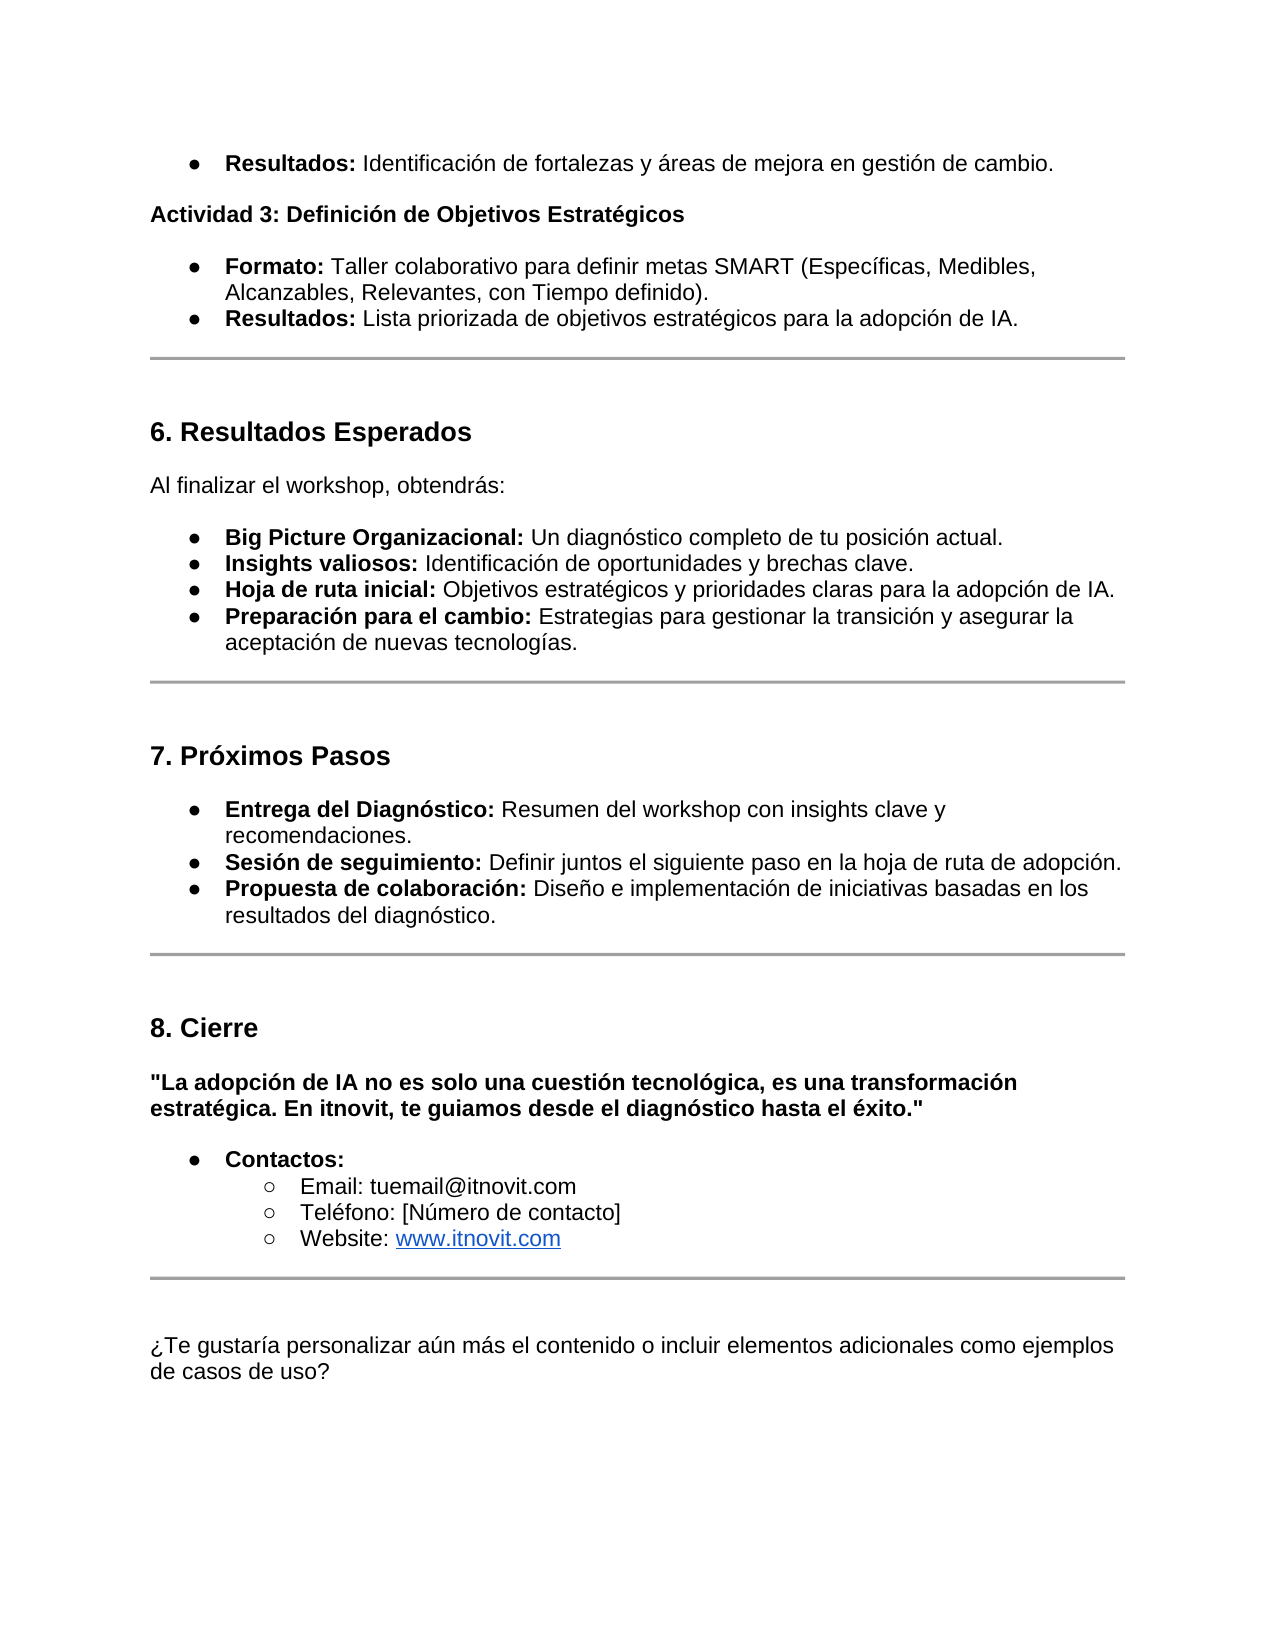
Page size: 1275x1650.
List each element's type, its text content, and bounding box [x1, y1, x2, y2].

text Al finalizar el workshop, obtendrás: [150, 472, 1125, 499]
list Entrega del Diagnóstico: Resumen del workshop con insights clave y recomendaciones. [187, 796, 1125, 849]
subtitle 6. Resultados Esperados [150, 416, 1125, 447]
list Insights valiosos: Identificación de oportunidades y brechas clave. [187, 550, 1125, 576]
list Resultados: Identificación de fortalezas y áreas de mejora en gestión de cambio. [187, 150, 1125, 176]
list Contactos: [187, 1146, 1125, 1173]
text Actividad 3: Definición de Objetivos Estratégicos [150, 201, 1125, 228]
subtitle 8. Cierre [150, 1012, 1125, 1043]
list Resultados: Lista priorizada de objetivos estratégicos para la adopción de IA. [187, 305, 1125, 332]
text ¿Te gustaría personalizar aún más el contenido o incluir elementos adicionales como ejemplos de casos de uso? [150, 1332, 1125, 1384]
list Propuesta de colaboración: Diseño e implementación de iniciativas basadas en los resultados del diagnóstico. [187, 875, 1125, 928]
list Formato: Taller colaborativo para definir metas SMART (Específicas, Medibles, Alcanzables, Relevantes, con Tiempo definido). [187, 253, 1125, 305]
text "La adopción de IA no es solo una cuestión tecnológica, es una transformación estratégica. En itnovit, te guiamos desde el diagnóstico hasta el éxito." [150, 1068, 1125, 1121]
subtitle 7. Próximos Pasos [150, 740, 1125, 771]
list Hoja de ruta inicial: Objetivos estratégicos y prioridades claras para la adopción de IA. [187, 576, 1125, 603]
list Teléfono: [Número de contacto] [262, 1199, 1125, 1225]
list Big Picture Organizacional: Un diagnóstico completo de tu posición actual. [187, 524, 1125, 550]
list Sesión de seguimiento: Definir juntos el siguiente paso en la hoja de ruta de adopción. [187, 849, 1125, 875]
list Email: tuemail@itnovit.com [262, 1173, 1125, 1199]
list Website: www.itnovit.com [262, 1225, 1125, 1252]
list Preparación para el cambio: Estrategias para gestionar la transición y asegurar la aceptación de nuevas tecnologías. [187, 603, 1125, 656]
